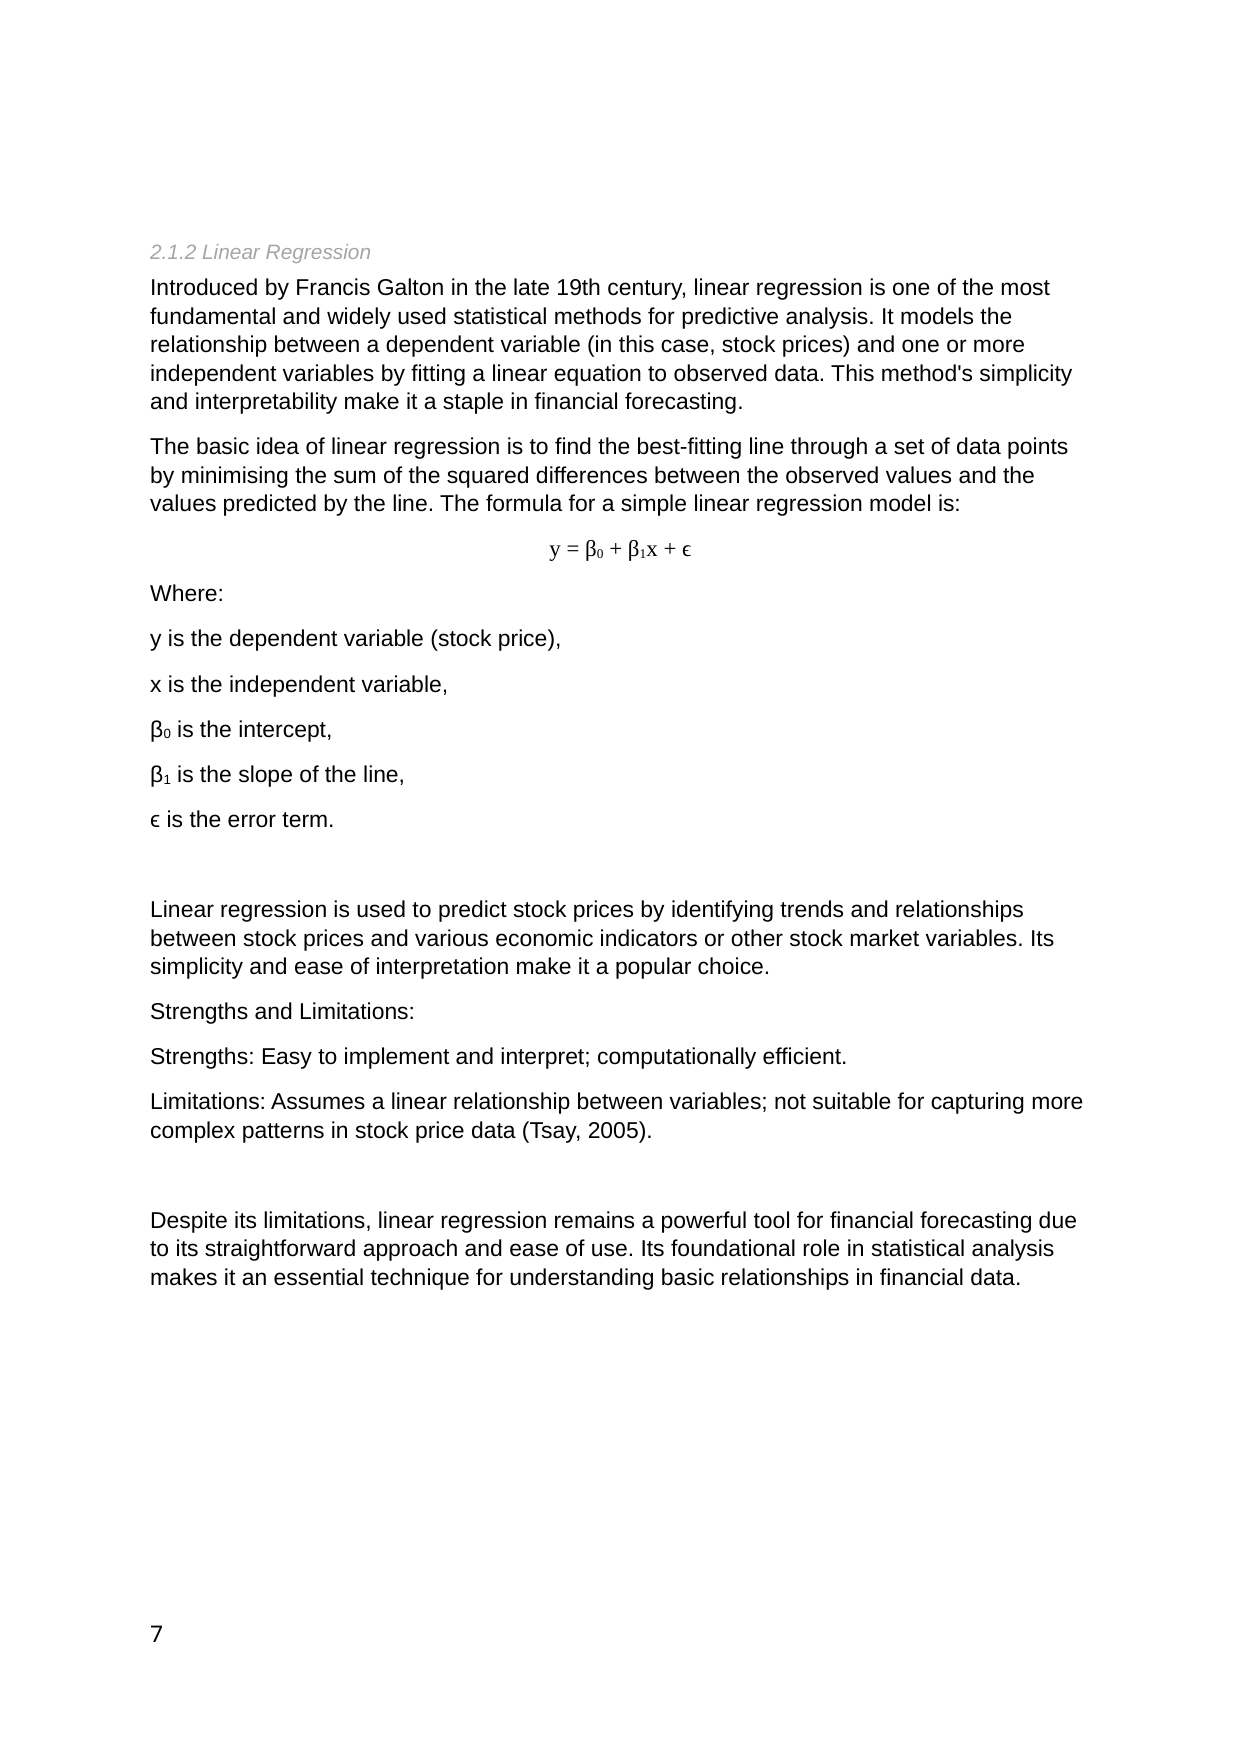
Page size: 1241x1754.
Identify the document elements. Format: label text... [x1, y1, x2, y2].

text Despite its limitations, linear regression remains a powerful tool for financial forecasting due to its straightforward approach and ease of use. Its foundational role in statistical analysis makes it an essential technique for understanding basic relationships in financial data. [150, 1207, 1090, 1290]
text Where: [150, 580, 1090, 607]
text The basic idea of linear regression is to find the best-fitting line through a set of data points by minimising the sum of the squared differences between the observed values and the values predicted by the line. The formula for a simple linear regression model is: [150, 433, 1090, 516]
subtitle 2.1.2 Linear Regression [150, 240, 1090, 264]
text Strengths: Easy to implement and interpret; computationally efficient. [150, 1043, 1090, 1069]
text Linear regression is used to predict stock prices by identifying trends and relationships between stock prices and various economic indicators or other stock market variables. Its simplicity and ease of interpretation make it a popular choice. [150, 896, 1090, 979]
text y is the dependent variable (stock price), [150, 625, 1090, 652]
text Strengths and Limitations: [150, 998, 1090, 1024]
text Limitations: Assumes a linear relationship between variables; not suitable for capturing more complex patterns in stock price data (Tsay, 2005). [150, 1088, 1090, 1143]
text β1 is the slope of the line, [150, 761, 1090, 787]
text Introduced by Francis Galton in the late 19th century, linear regression is one of the most fundamental and widely used statistical methods for predictive analysis. It models the relationship between a dependent variable (in this case, stock prices) and one or more independent variables by fitting a linear equation to observed data. This method's simplicity and interpretability make it a staple in financial forecasting. [150, 274, 1090, 414]
text y = β0 ​+ β1​x + ϵ [150, 535, 1090, 562]
text β0 is the intercept, [150, 716, 1090, 742]
text x is the independent variable, [150, 671, 1090, 697]
text ϵ is the error term. [150, 806, 1090, 832]
